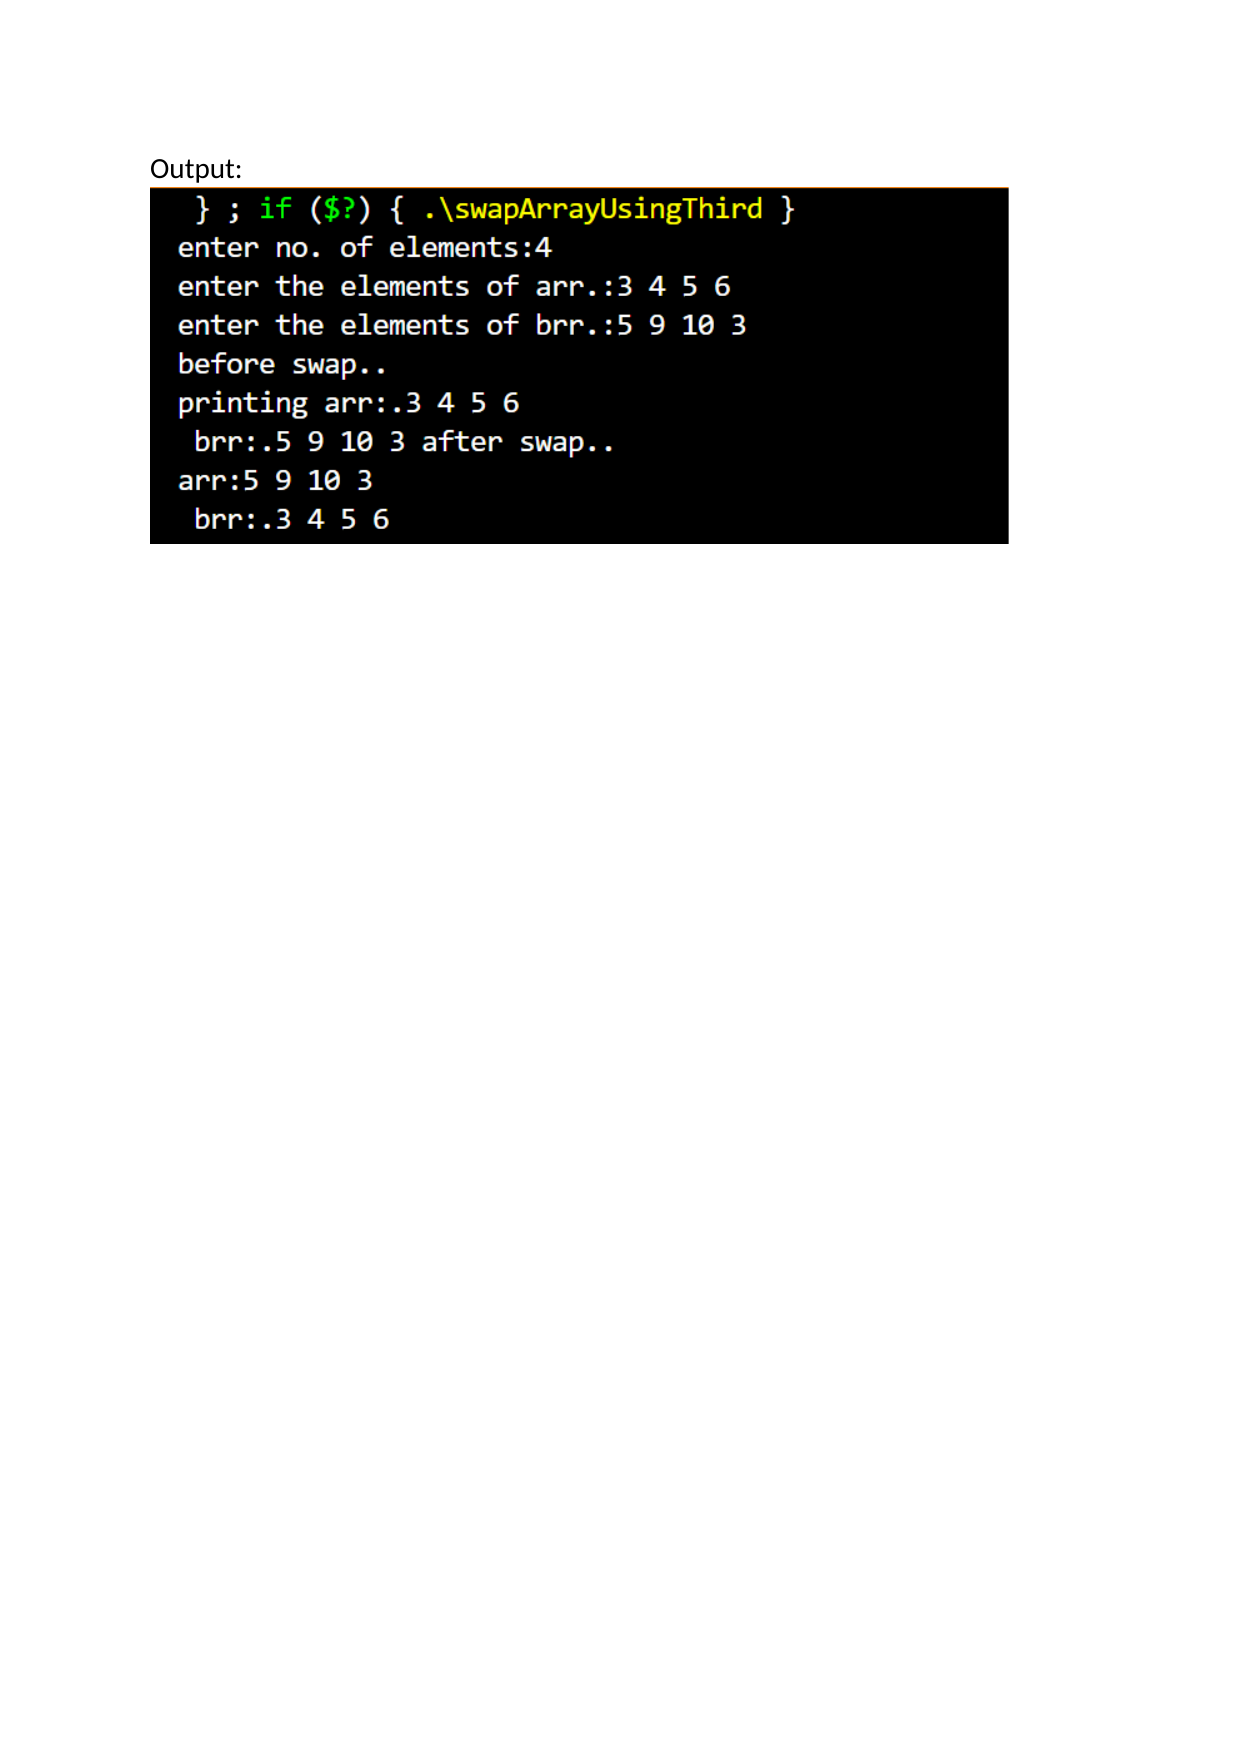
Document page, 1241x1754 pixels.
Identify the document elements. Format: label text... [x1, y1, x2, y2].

picture [150, 187, 1009, 544]
